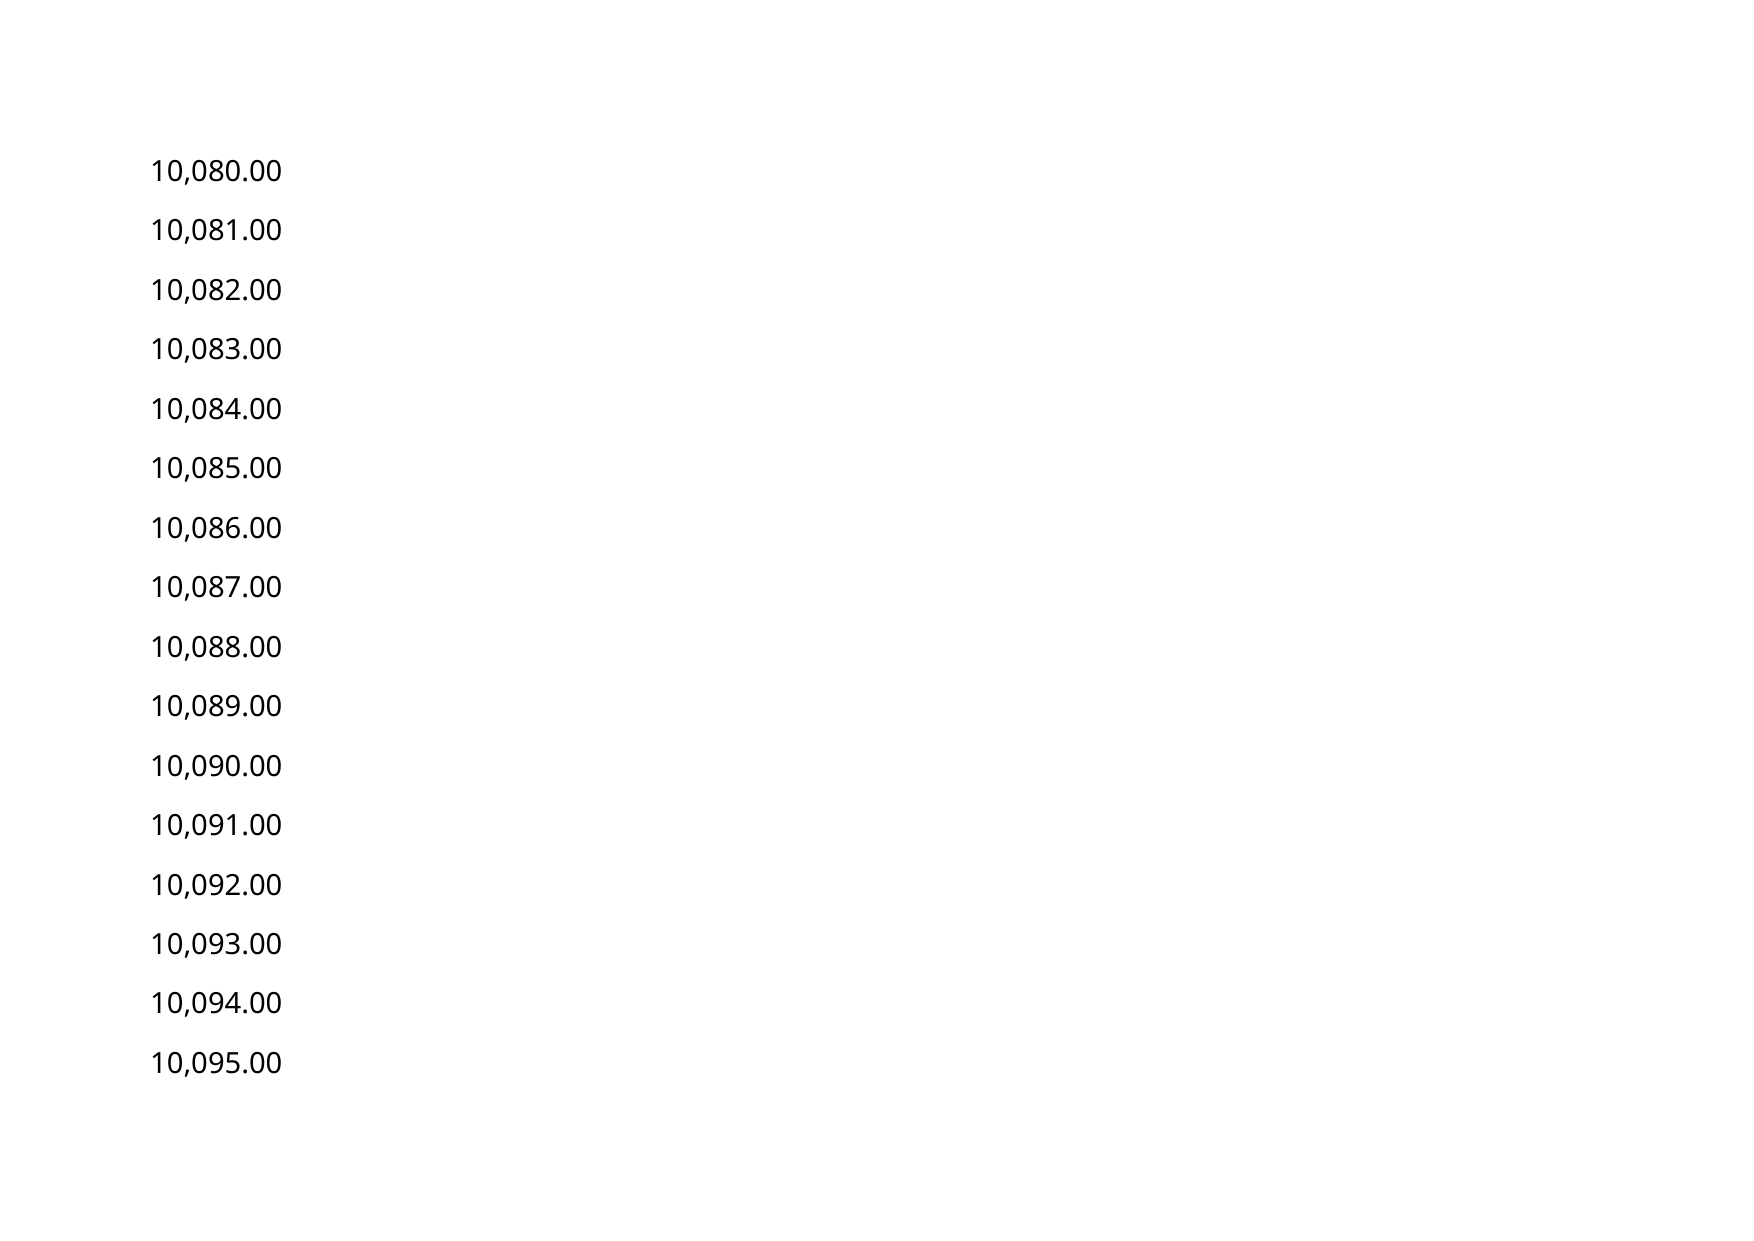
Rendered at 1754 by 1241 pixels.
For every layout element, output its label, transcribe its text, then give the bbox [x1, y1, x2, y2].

text 10,095.00 [150, 1042, 1604, 1082]
text 10,080.00 [150, 150, 1604, 190]
text 10,092.00 [150, 864, 1604, 903]
text 10,090.00 [150, 745, 1604, 784]
text 10,083.00 [150, 328, 1604, 368]
text 10,084.00 [150, 388, 1604, 428]
text 10,094.00 [150, 983, 1604, 1022]
text 10,089.00 [150, 685, 1604, 725]
text 10,085.00 [150, 447, 1604, 487]
text 10,086.00 [150, 507, 1604, 547]
text 10,082.00 [150, 269, 1604, 309]
text 10,093.00 [150, 923, 1604, 963]
text 10,088.00 [150, 626, 1604, 666]
text 10,087.00 [150, 566, 1604, 606]
text 10,091.00 [150, 804, 1604, 844]
text 10,081.00 [150, 209, 1604, 249]
